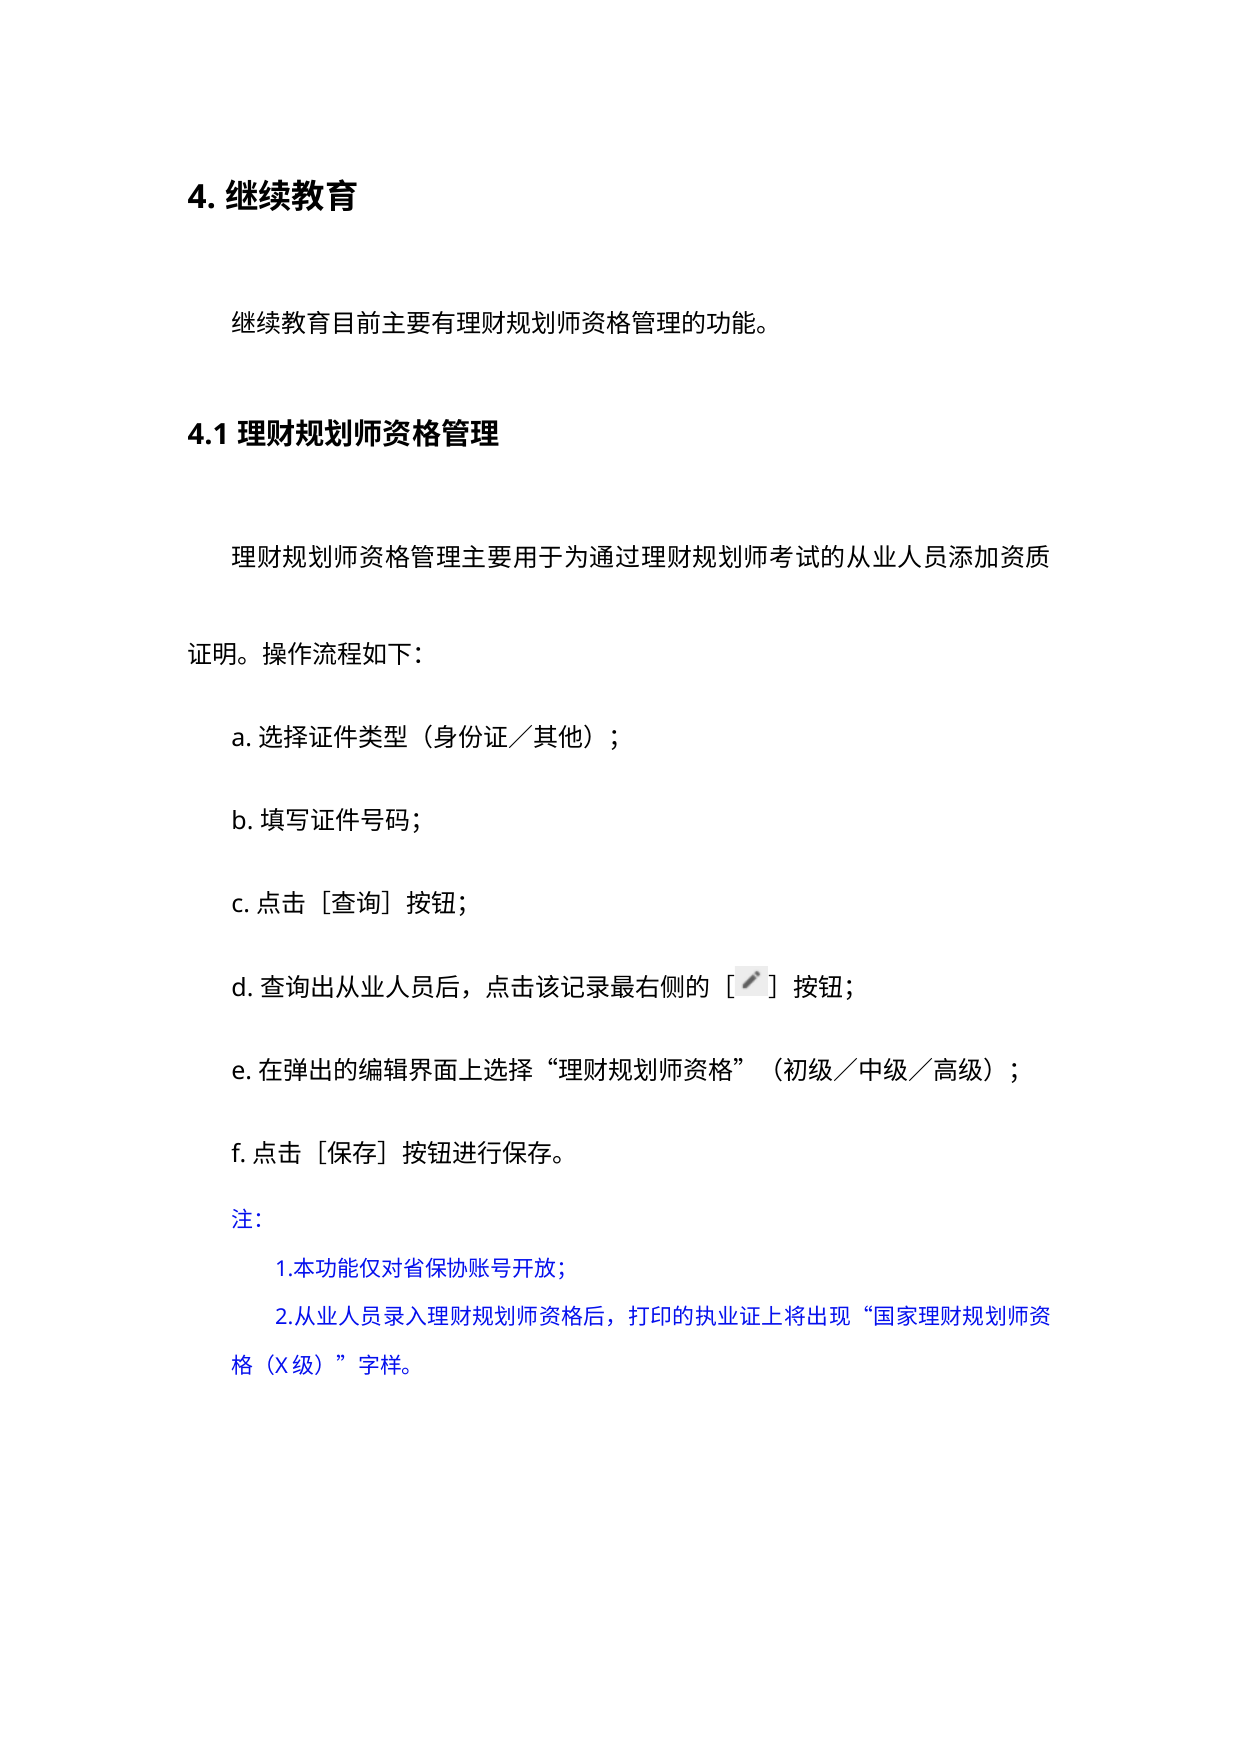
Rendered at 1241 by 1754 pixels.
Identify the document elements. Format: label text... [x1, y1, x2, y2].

subtitle 4. 继续教育 [187, 162, 1053, 227]
text a. 选择证件类型（身份证／其他）； [187, 703, 1053, 768]
text c. 点击［查询］按钮； [187, 869, 1053, 934]
text e. 在弹出的编辑界面上选择“理财规划师资格”（初级／中级／高级）； [187, 1036, 1053, 1101]
subtitle 4.1 理财规划师资格管理 [187, 399, 1053, 464]
text b. 填写证件号码； [187, 786, 1053, 851]
text d. 查询出从业人员后，点击该记录最右侧的［］按钮； [187, 953, 1053, 1018]
text 1.本功能仅对省保协账号开放； [231, 1250, 1053, 1283]
text 继续教育目前主要有理财规划师资格管理的功能。 [187, 289, 1053, 354]
text f. 点击［保存］按钮进行保存。 [187, 1119, 1053, 1184]
text 注： [187, 1202, 1053, 1234]
text 理财规划师资格管理主要用于为通过理财规划师考试的从业人员添加资质证明。操作流程如下： [187, 523, 1053, 685]
picture [734, 966, 768, 996]
text 2.从业人员录入理财规划师资格后，打印的执业证上将出现“国家理财规划师资格（X级）”字样。 [231, 1299, 1053, 1380]
